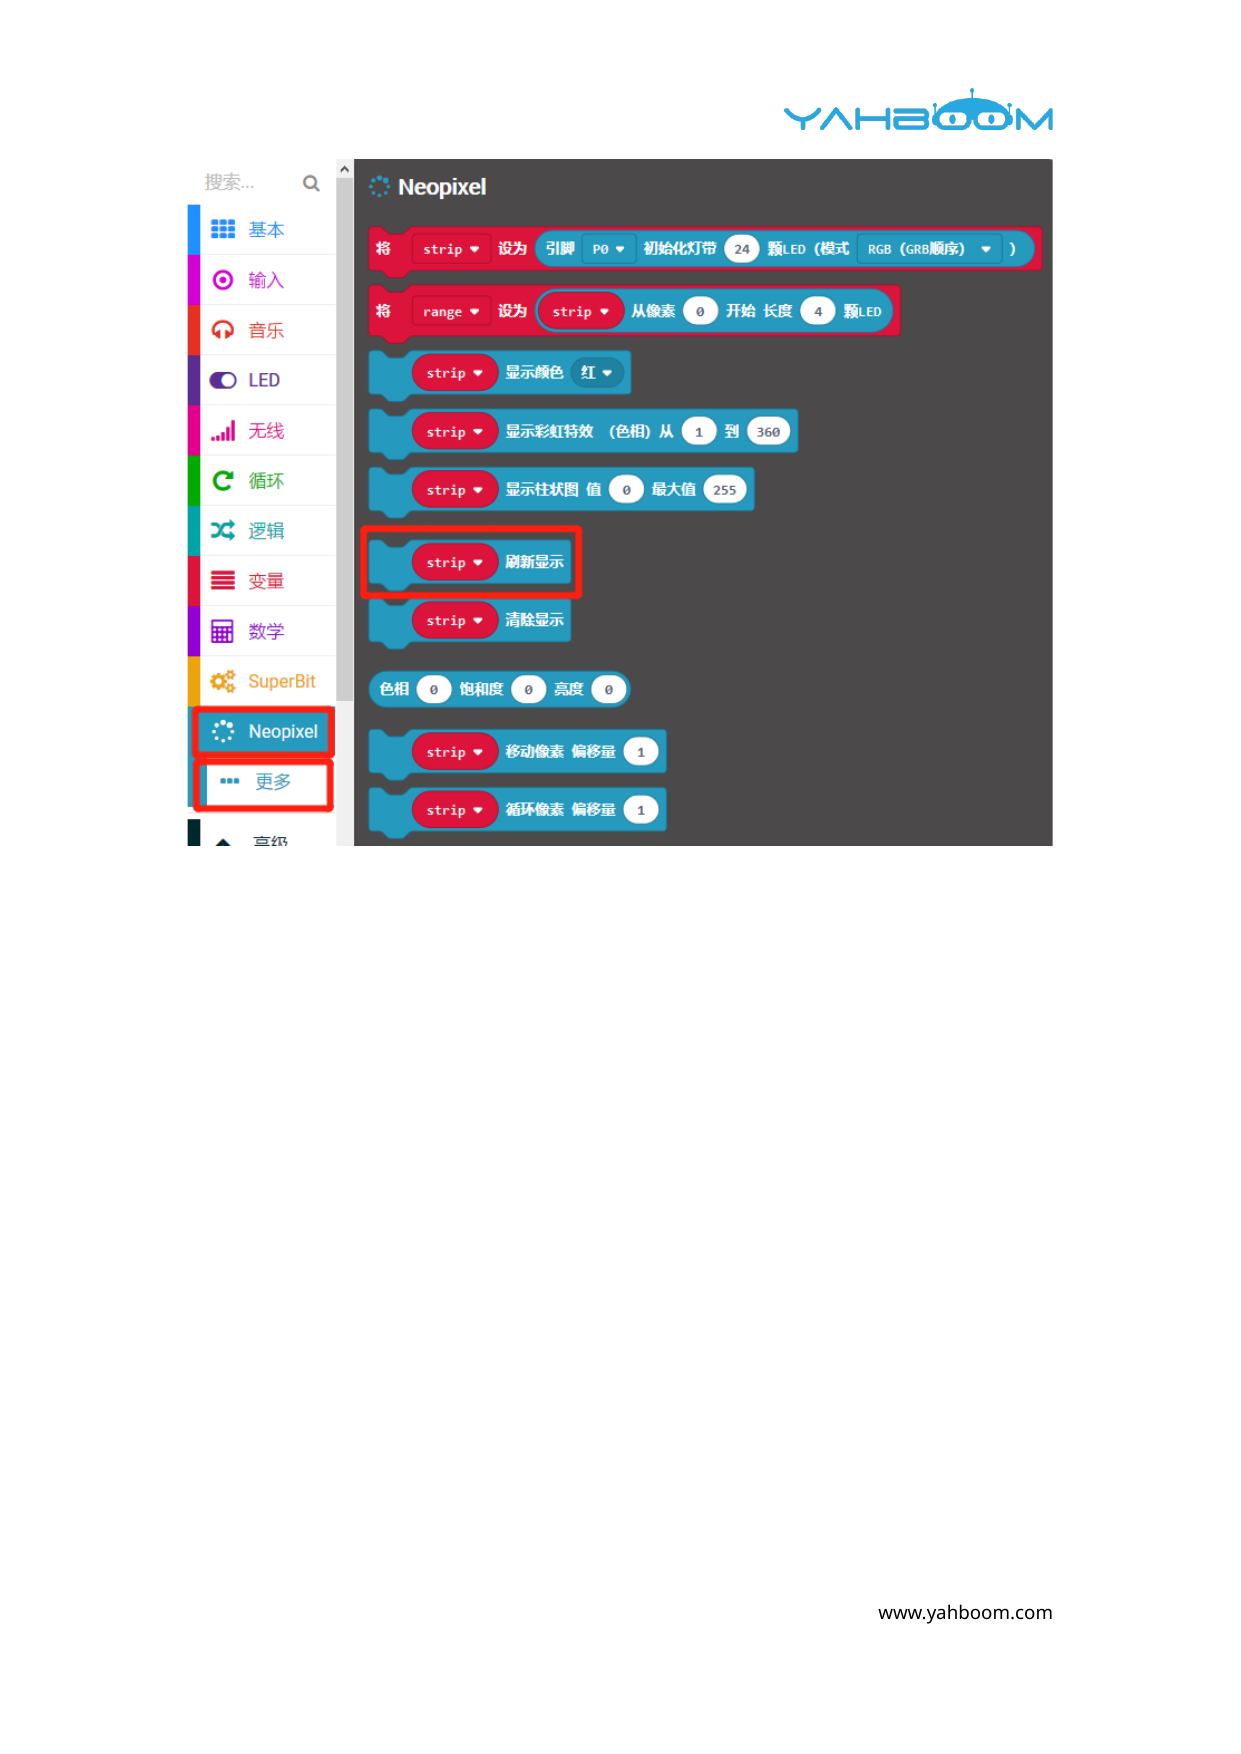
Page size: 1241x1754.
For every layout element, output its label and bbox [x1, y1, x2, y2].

picture [187, 159, 1053, 846]
picture [784, 88, 1053, 130]
